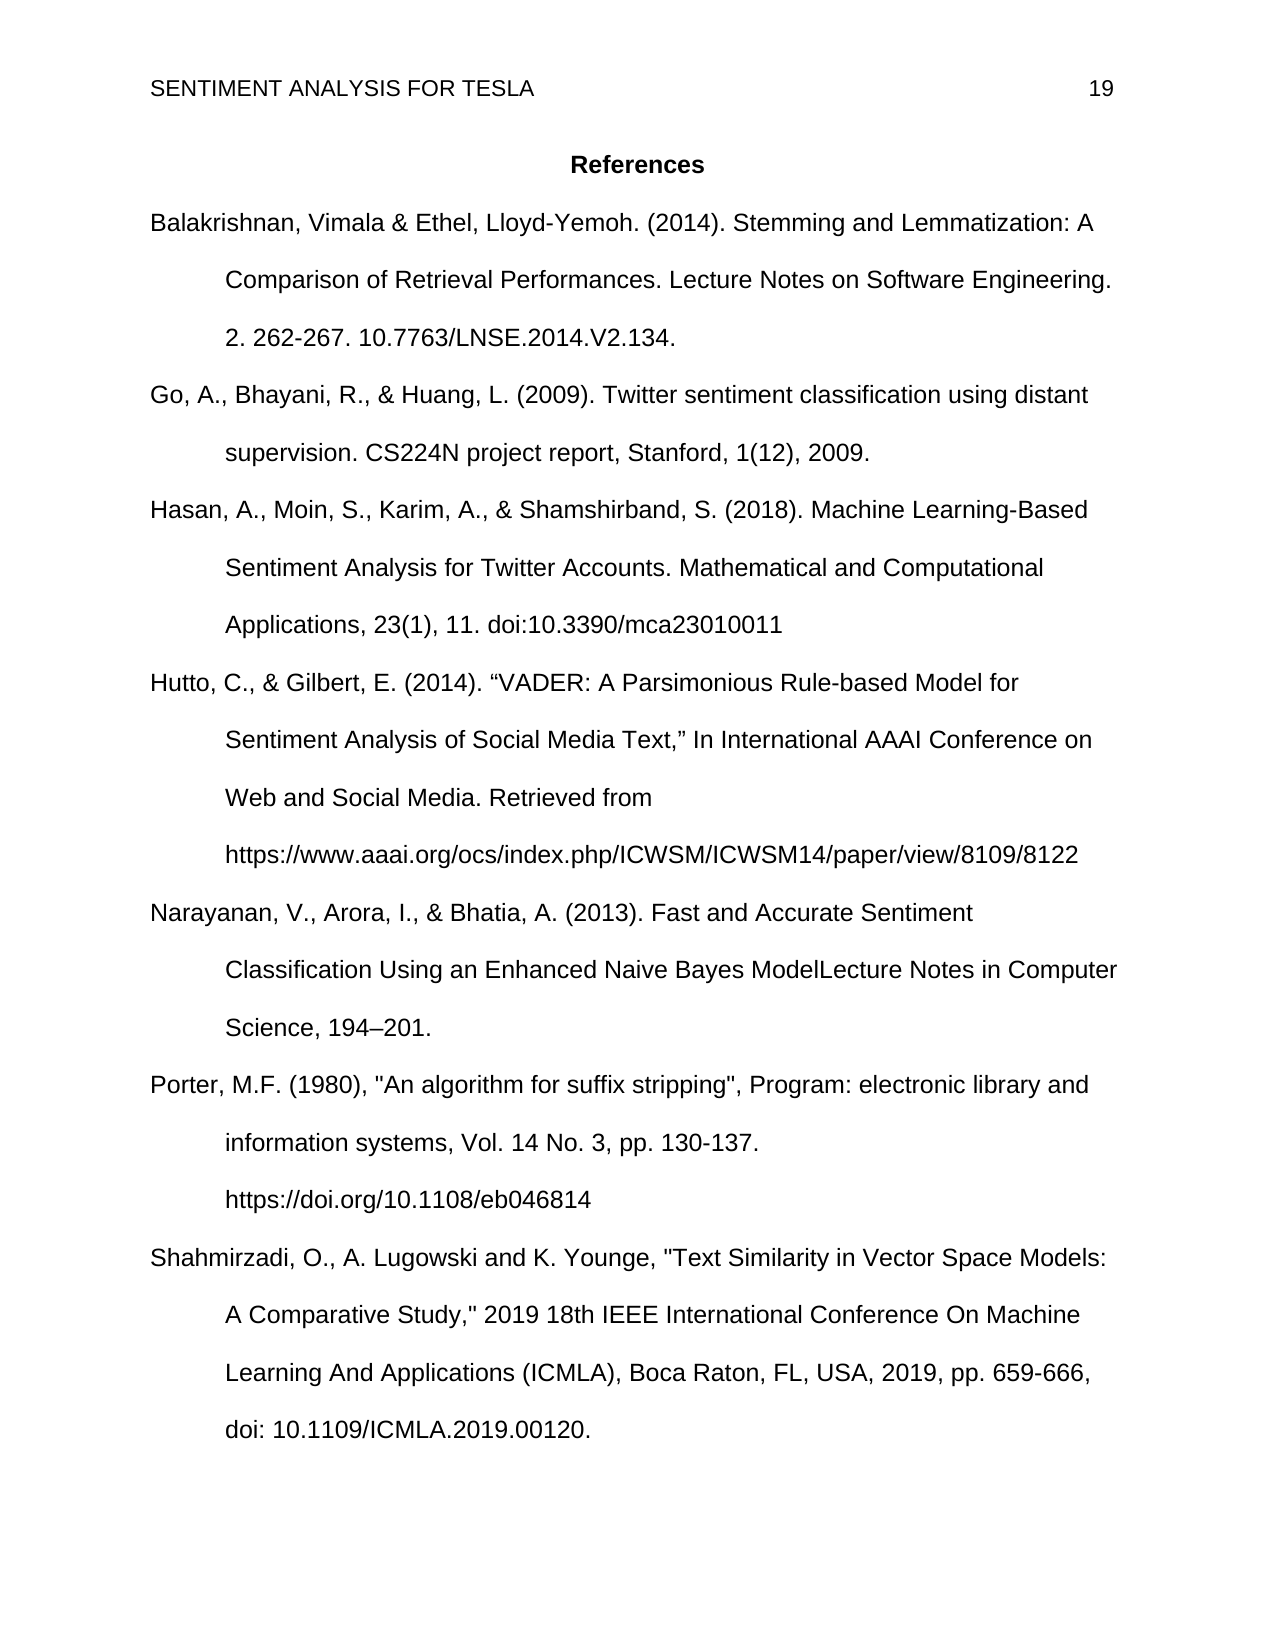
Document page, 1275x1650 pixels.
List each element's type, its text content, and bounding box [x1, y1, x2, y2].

text Classification Using an Enhanced Naive Bayes ModelLecture Notes in Computer Science, 194–201. [225, 955, 1125, 1041]
text Hutto, C., & Gilbert, E. (2014). “VADER: A Parsimonious Rule-based Model for [150, 667, 1125, 696]
text Applications, 23(1), 11. doi:10.3390/mca23010011 [150, 610, 1125, 639]
text Porter, M.F. (1980), "An algorithm for suffix stripping", Program: electronic library and [150, 1070, 1125, 1099]
text information systems, Vol. 14 No. 3, pp. 130-137. https://doi.org/10.1108/eb046814 [225, 1127, 1125, 1214]
text Comparison of Retrieval Performances. Lecture Notes on Software Engineering. [150, 265, 1125, 294]
text Go, A., Bhayani, R., & Huang, L. (2009). Twitter sentiment classification using distant [150, 380, 1125, 409]
text 2. 262-267. 10.7763/LNSE.2014.V2.134. [225, 322, 1125, 351]
text References [150, 150, 1125, 179]
text supervision. CS224N project report, Stanford, 1(12), 2009. [150, 437, 1125, 466]
text A Comparative Study," 2019 18th IEEE International Conference On Machine [150, 1300, 1125, 1329]
text Hasan, A., Moin, S., Karim, A., & Shamshirband, S. (2018). Machine Learning-Based [150, 495, 1125, 524]
text Narayanan, V., Arora, I., & Bhatia, A. (2013). Fast and Accurate Sentiment [150, 897, 1125, 926]
text Shahmirzadi, O., A. Lugowski and K. Younge, "Text Similarity in Vector Space Models: [150, 1242, 1125, 1271]
text Sentiment Analysis for Twitter Accounts. Mathematical and Computational [150, 552, 1125, 581]
text Balakrishnan, Vimala & Ethel, Lloyd-Yemoh. (2014). Stemming and Lemmatization: A [150, 207, 1125, 236]
text doi: 10.1109/ICMLA.2019.00120. [150, 1415, 1125, 1444]
text Sentiment Analysis of Social Media Text,” In International AAAI Conference on Web and Social Media. Retrieved from https://www.aaai.org/ocs/index.php/ICWSM/ICWSM14/paper/view/8109/8122 [225, 725, 1125, 869]
text Learning And Applications (ICMLA), Boca Raton, FL, USA, 2019, pp. 659-666, [150, 1357, 1125, 1386]
